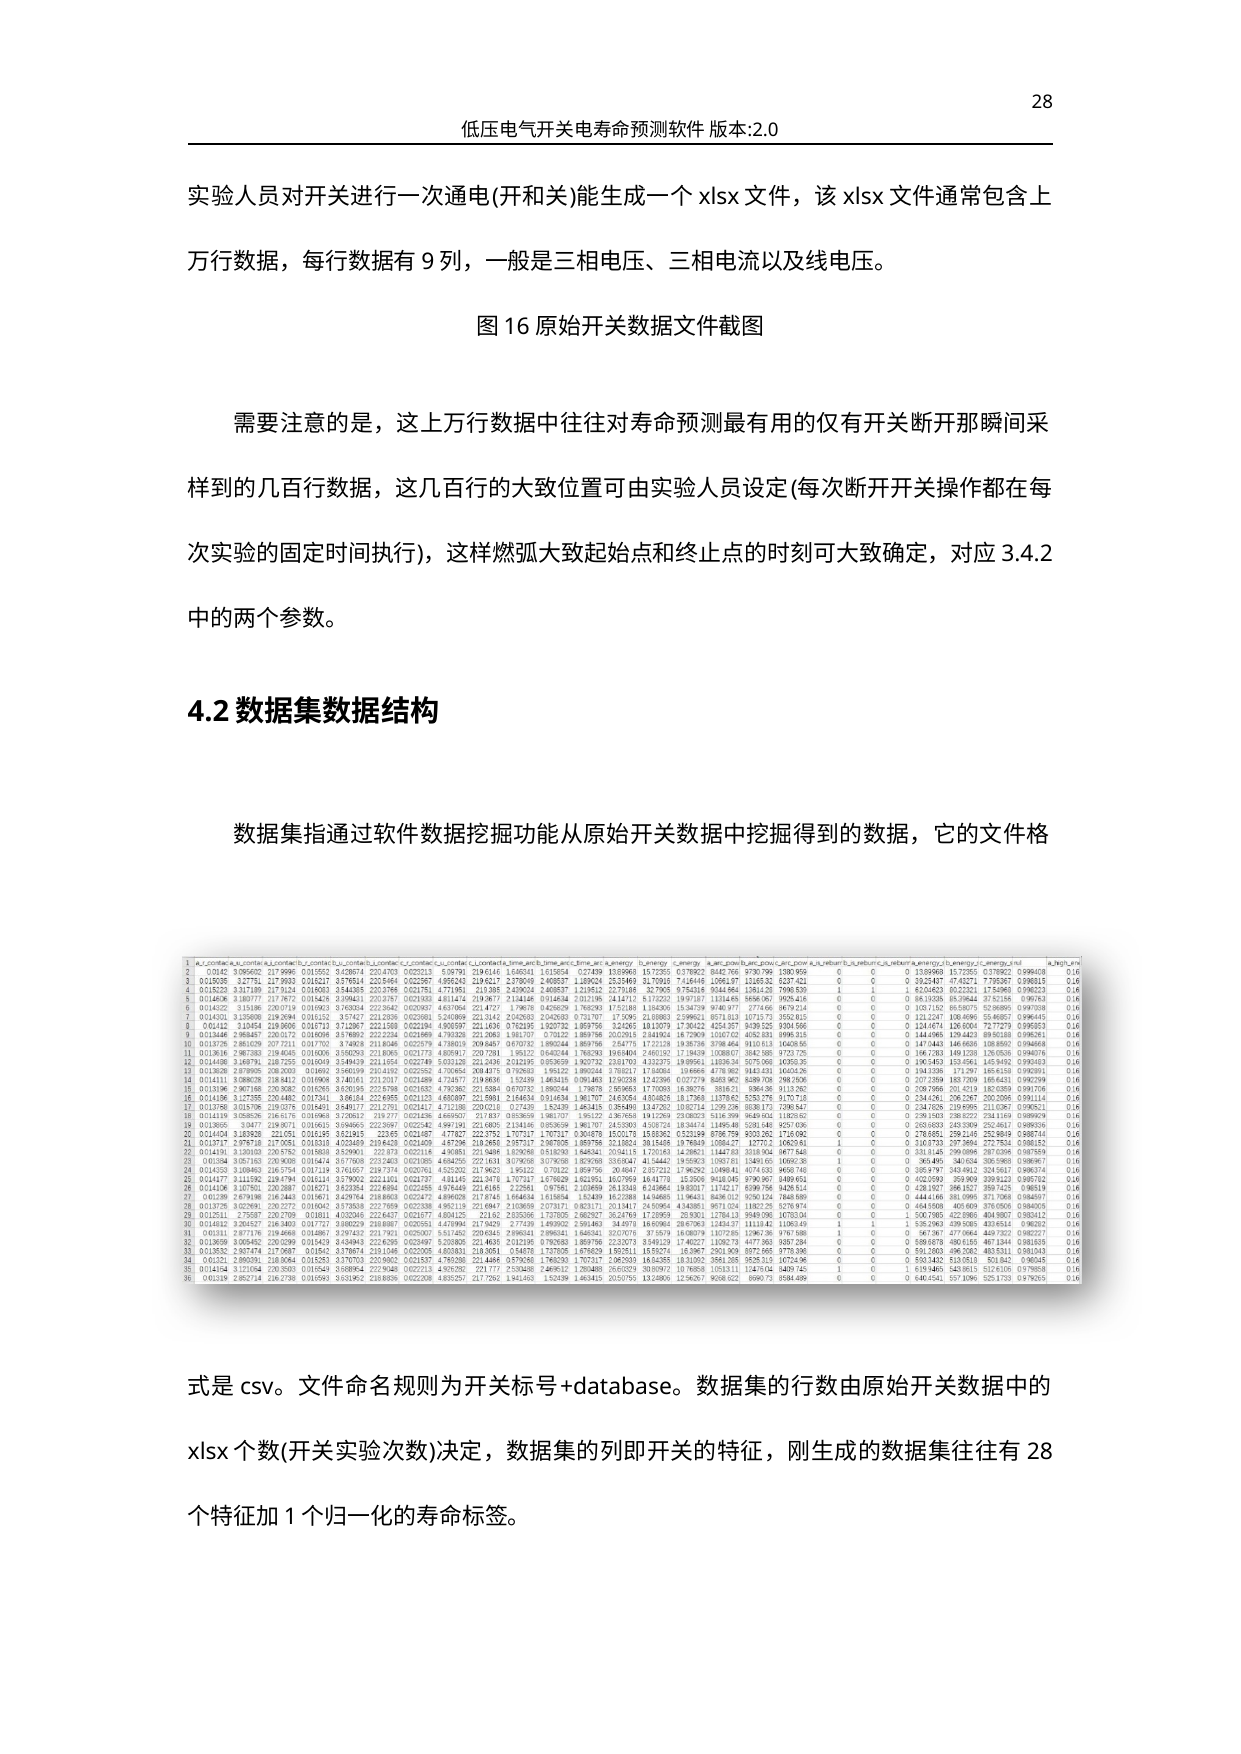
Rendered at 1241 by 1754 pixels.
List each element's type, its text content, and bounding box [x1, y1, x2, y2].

text 数据集指通过软件数据挖掘功能从原始开关数据中挖掘得到的数据，它的文件格式是csv。文件命名规则为开关标号+database。数据集的行数由原始开关数据中的xlsx个数(开关实验次数)决定，数据集的列即开关的特征，刚生成的数据集往往有28个特征加1个归一化的寿命标签。 [187, 799, 1053, 949]
text 图16 原始开关数据文件截图 [187, 292, 1053, 357]
text 原始开关数据指实验人员在实验台上对开关进行开关实验中采样收集到的点电气数据，此类点电气数据常见的形式是xlsx文件，文件命名通常是实验时间+实验次数，实验人员对开关进行一次通电(开和关)能生成一个xlsx文件，该xlsx文件通常包含上万行数据，每行数据有9列，一般是三相电压、三相电流以及线电压。 [187, 162, 1053, 292]
text 需要注意的是，这上万行数据中往往对寿命预测最有用的仅有开关断开那瞬间采样到的几百行数据，这几百行的大致位置可由实验人员设定(每次断开开关操作都在每次实验的固定时间执行)，这样燃弧大致起始点和终止点的时刻可大致确定，对应3.4.2中的两个参数。 [187, 389, 1053, 649]
text 数据集指通过软件数据挖掘功能从原始开关数据中挖掘得到的数据，它的文件格式是csv。文件命名规则为开关标号+database。数据集的行数由原始开关数据中的xlsx个数(开关实验次数)决定，数据集的列即开关的特征，刚生成的数据集往往有28个特征加1个归一化的寿命标签。 [187, 1320, 1053, 1547]
picture [182, 956, 1082, 1284]
subtitle 4.2数据集数据结构 [187, 677, 1053, 742]
